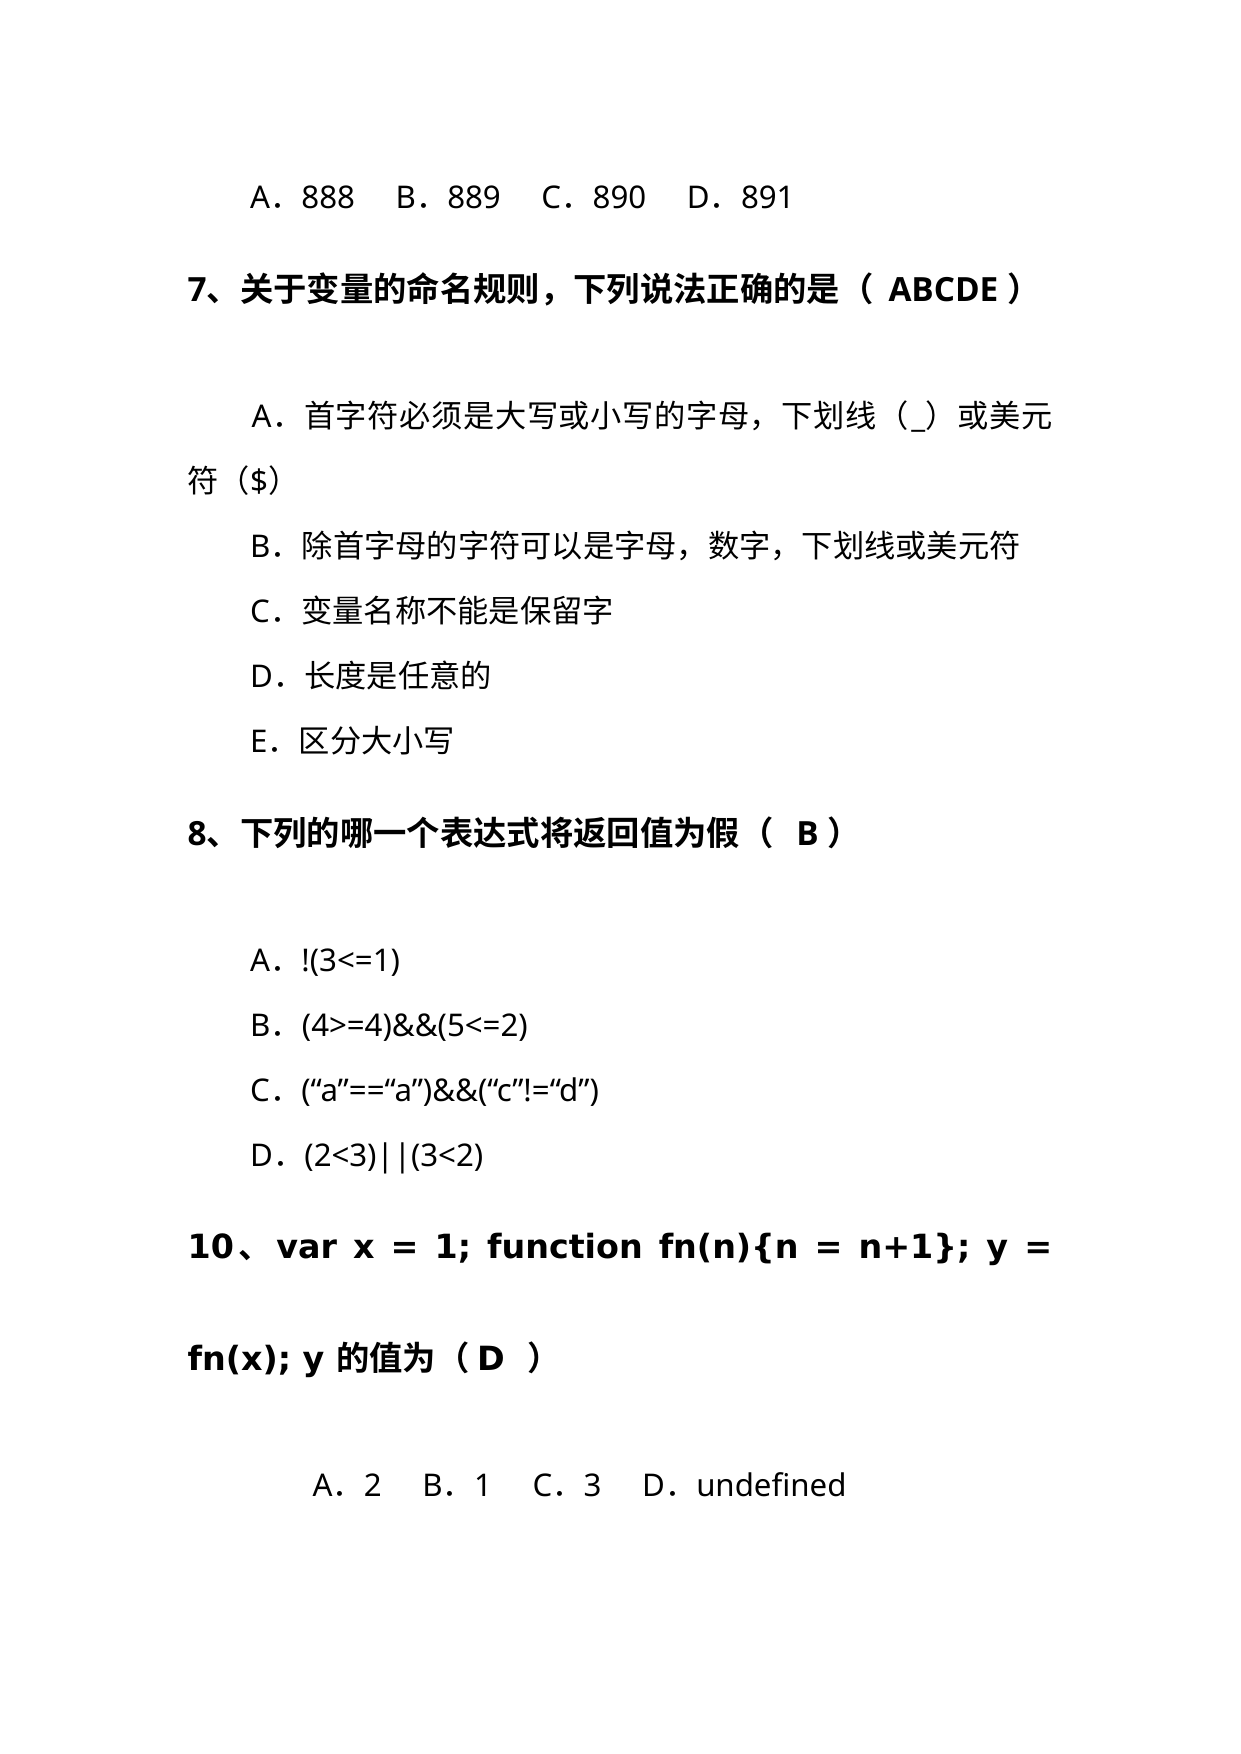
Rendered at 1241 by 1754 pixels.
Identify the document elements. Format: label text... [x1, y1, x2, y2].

text C．(“a”==“a”)&&(“c”!=“d”) [187, 1055, 1053, 1120]
text A．首字符必须是大写或小写的字母，下划线（_）或美元符（$） [187, 381, 1053, 511]
text A．888 B．889 C．890 D．891 [187, 162, 1053, 227]
text B．除首字母的字符可以是字母，数字，下划线或美元符 [187, 511, 1053, 576]
text B．(4>=4)&&(5<=2) [187, 990, 1053, 1055]
text C．变量名称不能是保留字 [187, 576, 1053, 641]
text A．2 B．1 C．3 D．undefined [187, 1451, 1053, 1516]
text E．区分大小写 [187, 706, 1053, 771]
subtitle 8、下列的哪一个表达式将返回值为假（ B ） [187, 798, 1053, 863]
text D．(2<3)||(3<2) [187, 1120, 1053, 1185]
subtitle 7、关于变量的命名规则，下列说法正确的是（ ABCDE ） [187, 254, 1053, 319]
subtitle 10、var x = 1; function fn(n){n = n+1}; y = fn(x); y 的值为（ D ） [187, 1212, 1053, 1389]
text A．!(3<=1) [187, 925, 1053, 990]
text D．长度是任意的 [187, 641, 1053, 706]
